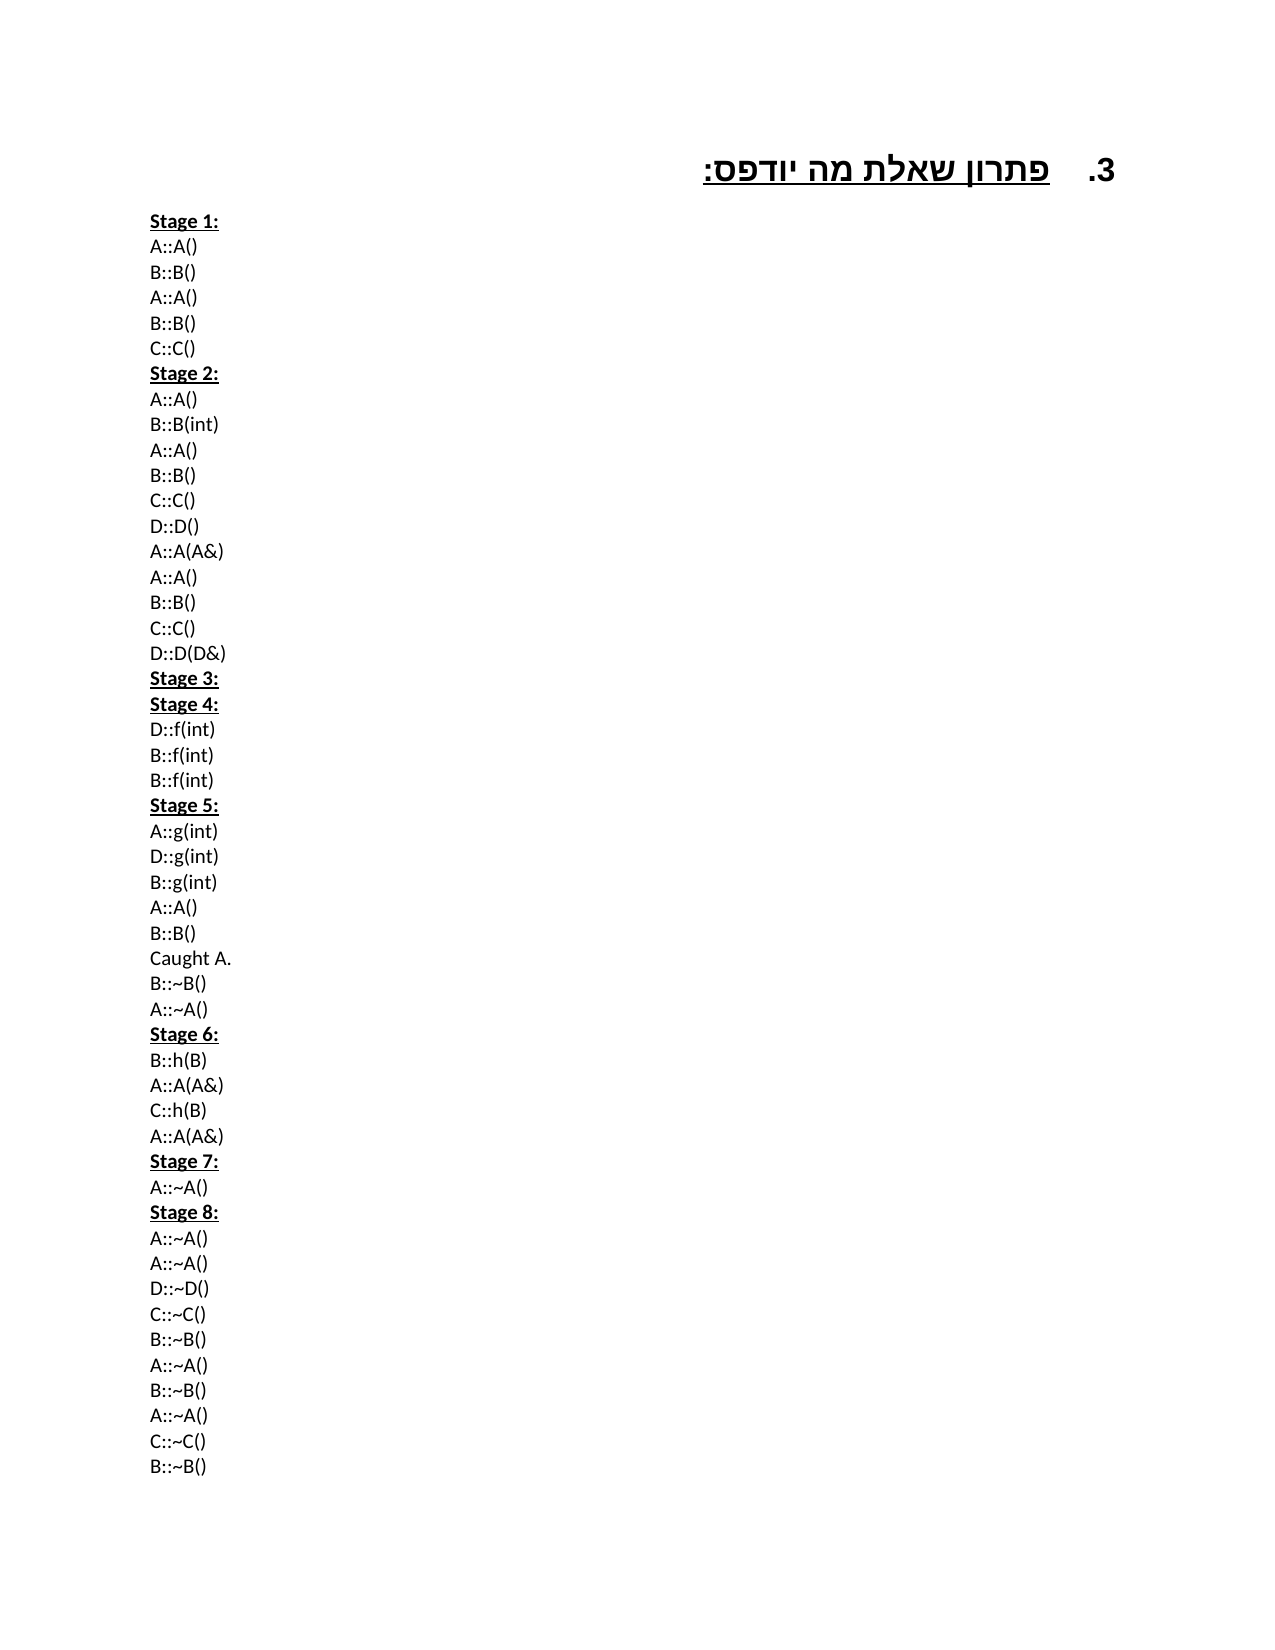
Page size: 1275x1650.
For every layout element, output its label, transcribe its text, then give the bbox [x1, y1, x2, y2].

text B::B() [150, 310, 1125, 335]
text A::~A() [150, 1403, 1125, 1428]
text B::~B() [150, 1377, 1125, 1403]
text A::~A() [150, 996, 1125, 1021]
text A::A() [150, 437, 1125, 462]
text B::B() [150, 589, 1125, 615]
text B::~B() [150, 1326, 1125, 1352]
text A::~A() [150, 1225, 1125, 1250]
text D::D() [150, 513, 1125, 538]
text B::f(int) [150, 742, 1125, 767]
text B::h(B) [150, 1047, 1125, 1072]
text Caught A. [150, 945, 1125, 971]
text A::A(A&) [150, 538, 1125, 564]
text B::B(int) [150, 411, 1125, 437]
text A::g(int) [150, 818, 1125, 843]
text Stage 2: [150, 361, 1125, 386]
text B::~B() [150, 971, 1125, 996]
text B::B() [150, 462, 1125, 488]
text B::~B() [150, 1453, 1125, 1479]
text Stage 7: [150, 1148, 1125, 1174]
text A::~A() [150, 1174, 1125, 1199]
text A::A(A&) [150, 1123, 1125, 1148]
text Stage 5: [150, 793, 1125, 818]
text D::~D() [150, 1276, 1125, 1301]
text C::C() [150, 335, 1125, 361]
text Stage 3: [150, 666, 1125, 691]
text A::A() [150, 284, 1125, 310]
text A::A(A&) [150, 1072, 1125, 1098]
text D::f(int) [150, 716, 1125, 742]
text A::~A() [150, 1250, 1125, 1276]
text D::D(D&) [150, 640, 1125, 666]
text C::~C() [150, 1301, 1125, 1326]
text A::A() [150, 564, 1125, 589]
text Stage 1: [150, 208, 1125, 233]
text Stage 8: [150, 1199, 1125, 1225]
text B::f(int) [150, 767, 1125, 793]
text C::C() [150, 488, 1125, 513]
text C::C() [150, 615, 1125, 640]
text Stage 6: [150, 1021, 1125, 1047]
text A::~A() [150, 1352, 1125, 1377]
text A::A() [150, 386, 1125, 411]
text D::g(int) [150, 843, 1125, 869]
text C::~C() [150, 1428, 1125, 1453]
text B::B() [150, 259, 1125, 284]
text A::A() [150, 233, 1125, 259]
text A::A() [150, 894, 1125, 920]
text C::h(B) [150, 1098, 1125, 1123]
text Stage 4: [150, 691, 1125, 716]
list פתרון שאלת מה יודפס: [150, 150, 1087, 188]
text B::B() [150, 920, 1125, 945]
text B::g(int) [150, 869, 1125, 894]
